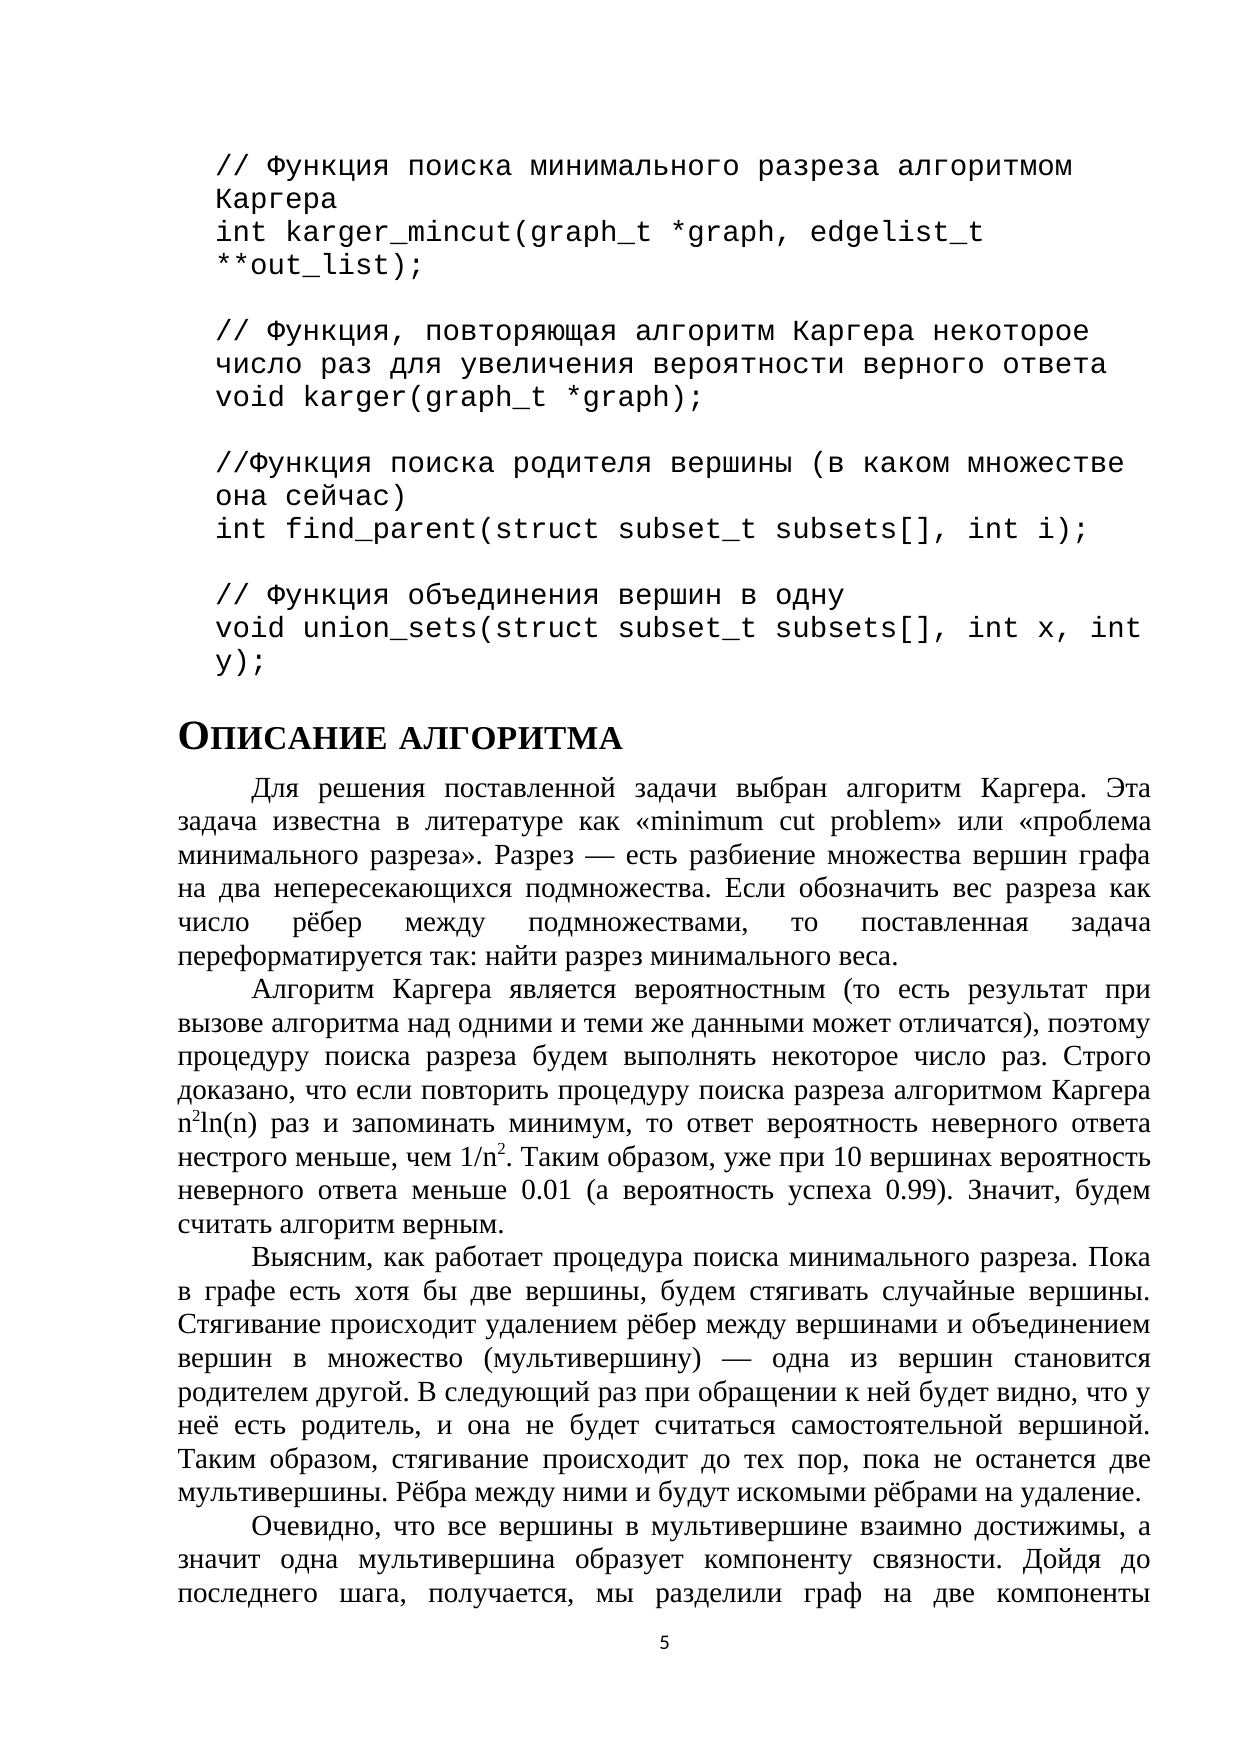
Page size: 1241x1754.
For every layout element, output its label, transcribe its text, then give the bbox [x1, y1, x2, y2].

list int karger_mincut(graph_t *graph, edgelist_t **out_list); [215, 217, 1152, 283]
text Алгоритм Каргера является вероятностным (то есть результат при вызове алгоритма над одними и теми же данными может отличатся), поэтому процедуру поиска разреза будем выполнять некоторое число раз. Строго доказано, что если повторить процедуру поиска разреза алгоритмом Каргера n2ln(n) раз и запоминать минимум, то ответ вероятность неверного ответа нестрого меньше, чем 1/n2. Таким образом, уже при 10 вершинах вероятность неверного ответа меньше 0.01 (а вероятность успеха 0.99). Значит, будем считать алгоритм верным. [177, 971, 1152, 1239]
list // Функция объединения вершин в одну [215, 580, 1152, 613]
text Для решения поставленной задачи выбран алгоритм Каргера. Эта задача известна в литературе как «minimum cut problem» или «проблема минимального разреза». Разрез — есть разбиение множества вершин графа на два непересекающихся подмножества. Если обозначить вес разреза как число рёбер между подмножествами, то поставленная задача переформатируется так: найти разрез минимального веса. [177, 770, 1152, 971]
list //Функция поиска родителя вершины (в каком множестве она сейчас) [215, 448, 1152, 514]
list // Функция поиска минимального разреза алгоритмом Каргера [215, 151, 1152, 217]
list void union_sets(struct subset_t subsets[], int x, int y); [215, 613, 1152, 679]
subtitle Описание алгоритма [177, 711, 1152, 759]
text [177, 1508, 1152, 1608]
list // Функция, повторяющая алгоритм Каргера некоторое число раз для увеличения вероятности верного ответа [215, 316, 1152, 382]
list void karger(graph_t *graph); [215, 382, 1152, 415]
list int find_parent(struct subset_t subsets[], int i); [215, 514, 1152, 547]
text Выясним, как работает процедура поиска минимального разреза. Пока в графе есть хотя бы две вершины, будем стягивать случайные вершины. Стягивание происходит удалением рёбер между вершинами и объединением вершин в множество (мультивершину) — одна из вершин становится родителем другой. В следующий раз при обращении к ней будет видно, что у неё есть родитель, и она не будет считаться самостоятельной вершиной. Таким образом, стягивание происходит до тех пор, пока не останется две мультивершины. Рёбра между ними и будут искомыми рёбрами на удаление. [177, 1239, 1152, 1508]
